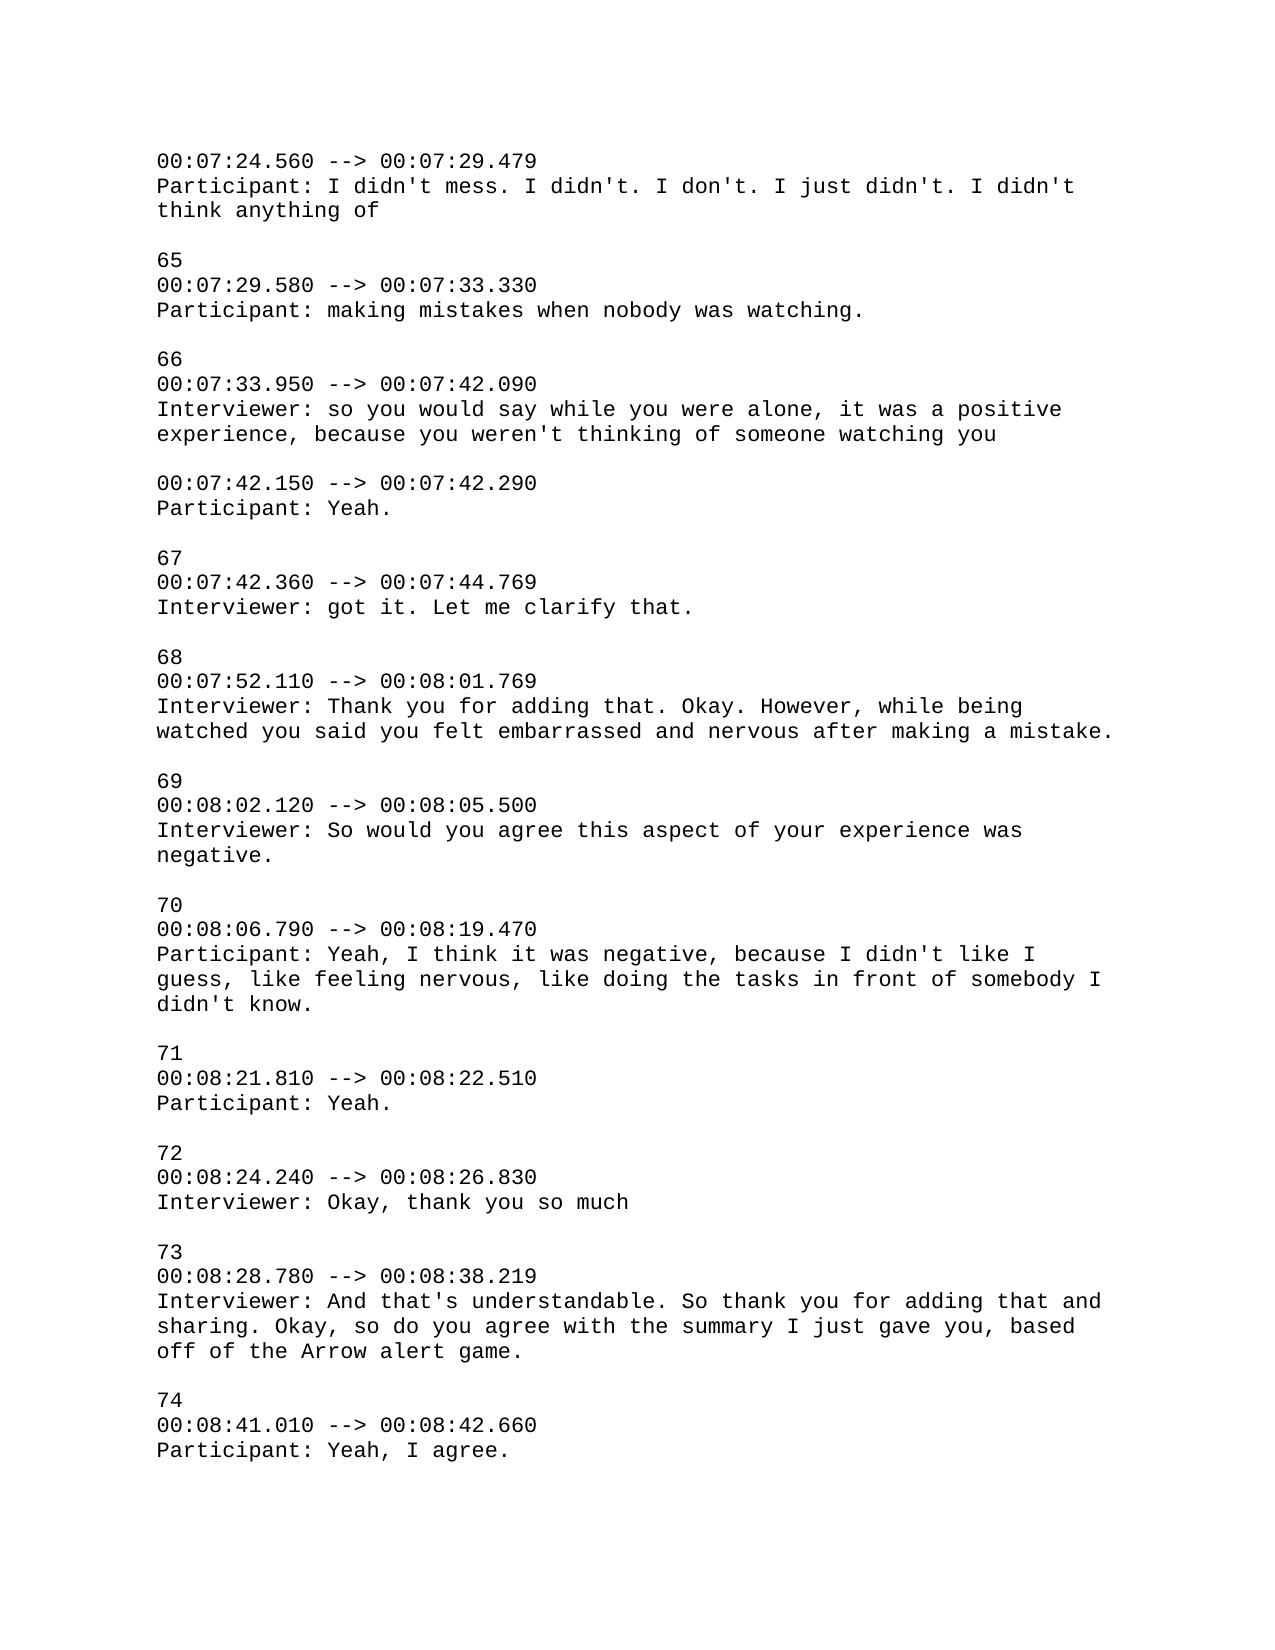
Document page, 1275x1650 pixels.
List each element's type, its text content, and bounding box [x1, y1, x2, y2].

text Participant: Yeah. [156, 1092, 1118, 1117]
text Interviewer: Okay, thank you so much [156, 1191, 1118, 1216]
text 00:08:24.240 --> 00:08:26.830 [156, 1166, 1118, 1191]
text 00:07:24.560 --> 00:07:29.479 [156, 150, 1118, 175]
text 66 [156, 348, 1118, 373]
text Interviewer: And that's understandable. So thank you for adding that and sharing. Okay, so do you agree with the summary I just gave you, based off of the Arrow alert game. [156, 1290, 1118, 1365]
text Interviewer: Thank you for adding that. Okay. However, while being watched you said you felt embarrassed and nervous after making a mistake. [156, 695, 1118, 745]
text 00:08:21.810 --> 00:08:22.510 [156, 1067, 1118, 1092]
text Participant: making mistakes when nobody was watching. [156, 299, 1118, 323]
text 00:07:42.150 --> 00:07:42.290 [156, 472, 1118, 497]
text 70 [156, 894, 1118, 918]
text 65 [156, 249, 1118, 274]
text Participant: Yeah, I think it was negative, because I didn't like I guess, like feeling nervous, like doing the tasks in front of somebody I didn't know. [156, 943, 1118, 1018]
text 00:07:29.580 --> 00:07:33.330 [156, 274, 1118, 299]
text 72 [156, 1142, 1118, 1166]
text Participant: I didn't mess. I didn't. I don't. I just didn't. I didn't think anything of [156, 175, 1118, 224]
text Participant: Yeah, I agree. [156, 1439, 1118, 1464]
text Interviewer: So would you agree this aspect of your experience was negative. [156, 819, 1118, 869]
text 00:08:41.010 --> 00:08:42.660 [156, 1414, 1118, 1439]
text 00:08:28.780 --> 00:08:38.219 [156, 1266, 1118, 1290]
text 68 [156, 646, 1118, 671]
text 00:07:33.950 --> 00:07:42.090 [156, 373, 1118, 398]
text 74 [156, 1389, 1118, 1414]
text Interviewer: so you would say while you were alone, it was a positive experience, because you weren't thinking of someone watching you [156, 398, 1118, 447]
text 00:08:02.120 --> 00:08:05.500 [156, 794, 1118, 819]
text 67 [156, 547, 1118, 571]
text Participant: Yeah. [156, 497, 1118, 522]
text 71 [156, 1042, 1118, 1067]
text Interviewer: got it. Let me clarify that. [156, 596, 1118, 621]
text 00:07:52.110 --> 00:08:01.769 [156, 671, 1118, 695]
text 69 [156, 770, 1118, 794]
text 00:08:06.790 --> 00:08:19.470 [156, 918, 1118, 943]
text 00:07:42.360 --> 00:07:44.769 [156, 571, 1118, 596]
text 73 [156, 1241, 1118, 1266]
